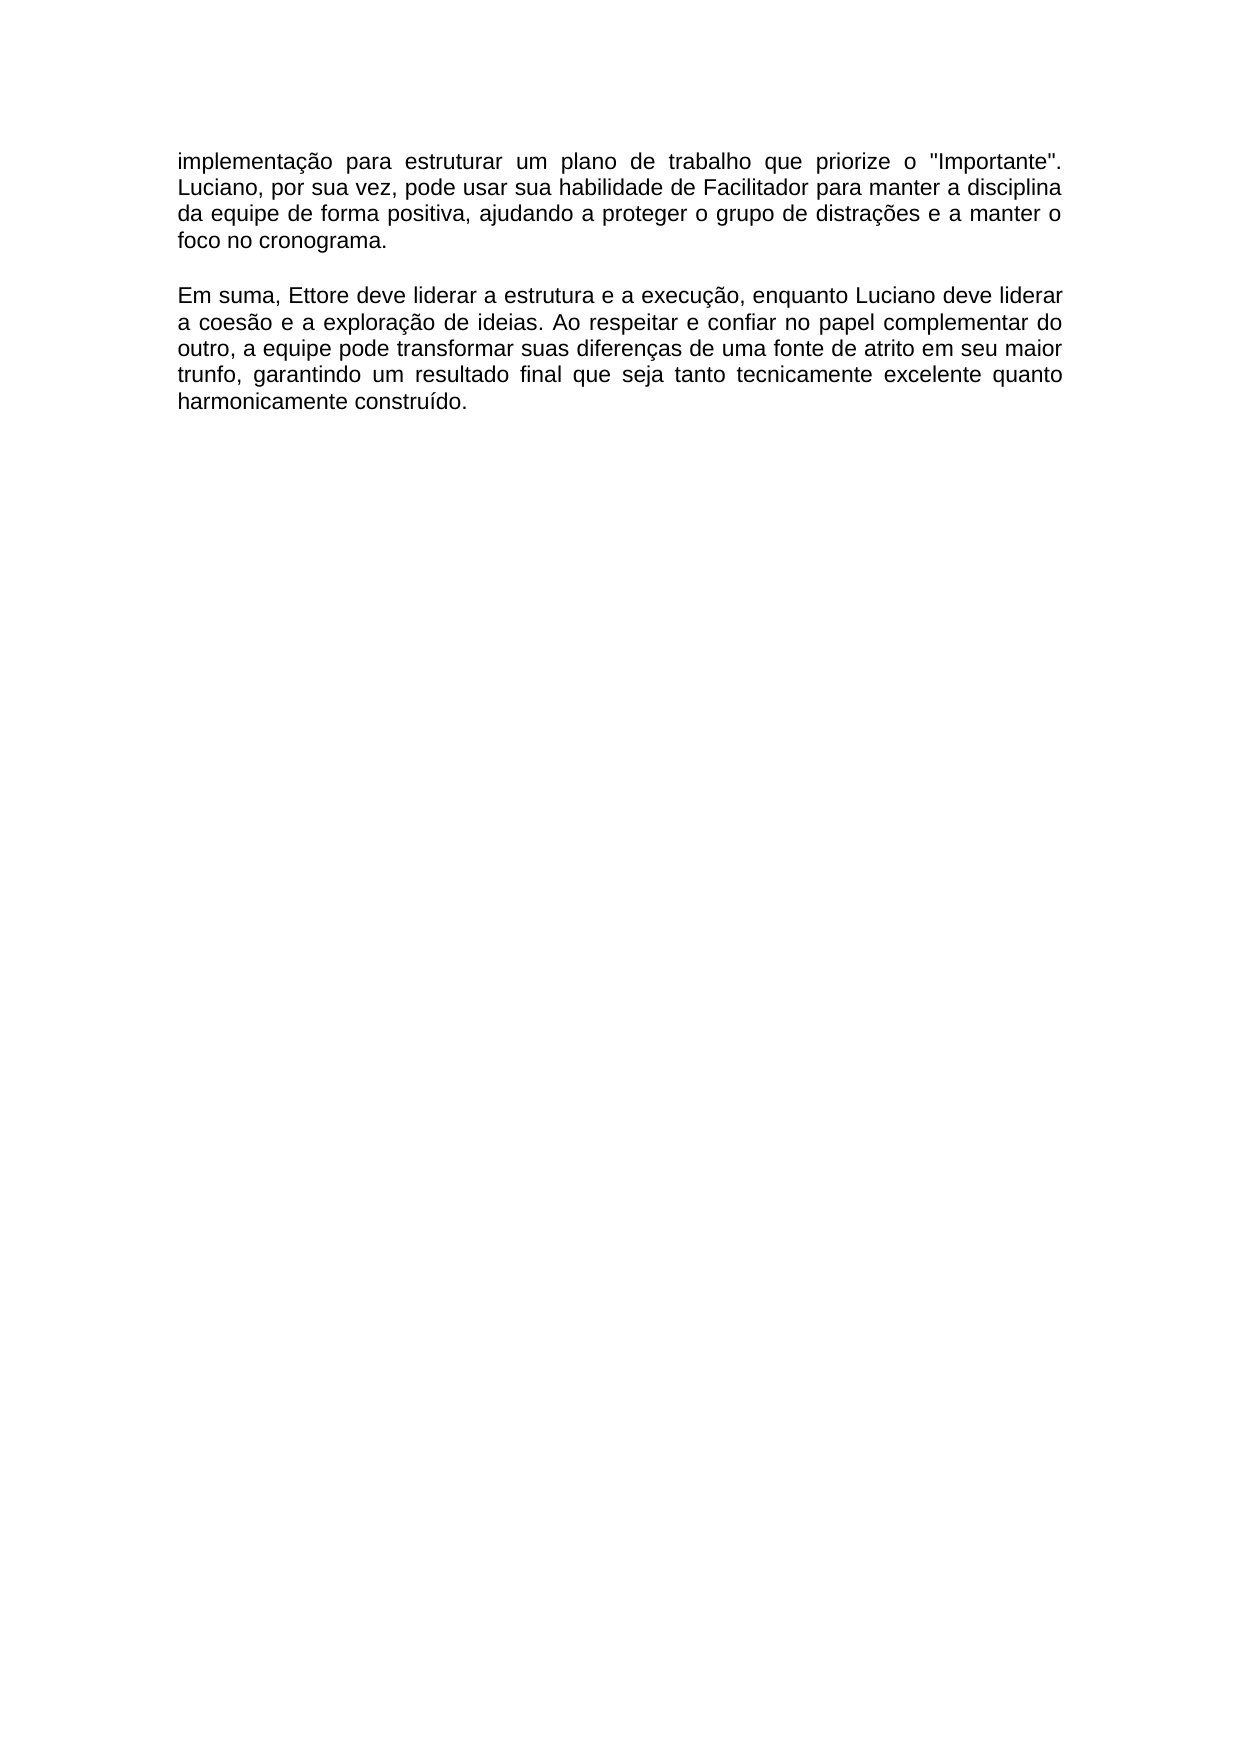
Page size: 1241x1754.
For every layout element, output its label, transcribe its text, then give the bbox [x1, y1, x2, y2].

text Em suma, Ettore deve liderar a estrutura e a execução, enquanto Luciano deve liderar a coesão e a exploração de ideias. Ao respeitar e confiar no papel complementar do outro, a equipe pode transformar suas diferenças de uma fonte de atrito em seu maior trunfo, garantindo um resultado final que seja tanto tecnicamente excelente quanto harmonicamente construído. [177, 282, 1063, 414]
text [177, 148, 1063, 253]
